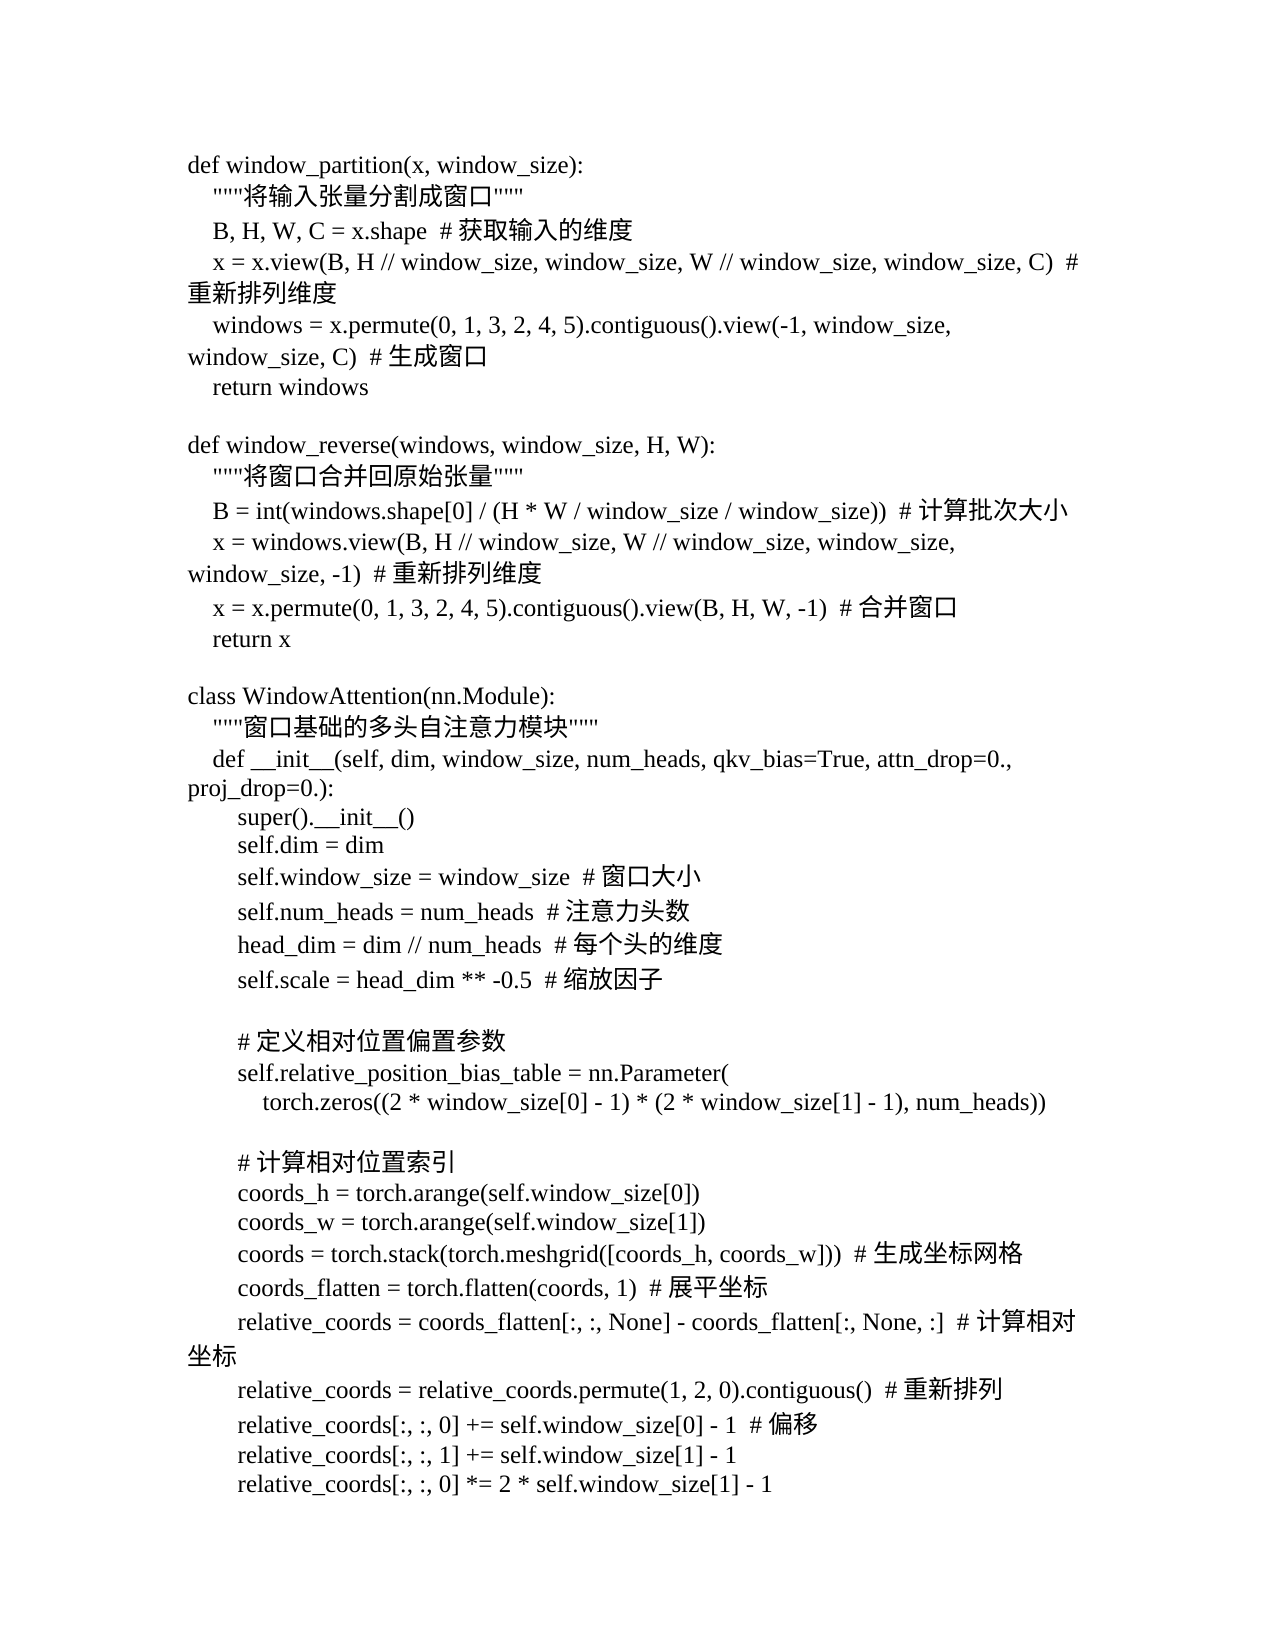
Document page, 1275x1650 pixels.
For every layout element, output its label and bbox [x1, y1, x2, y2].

text [187, 150, 1087, 1498]
